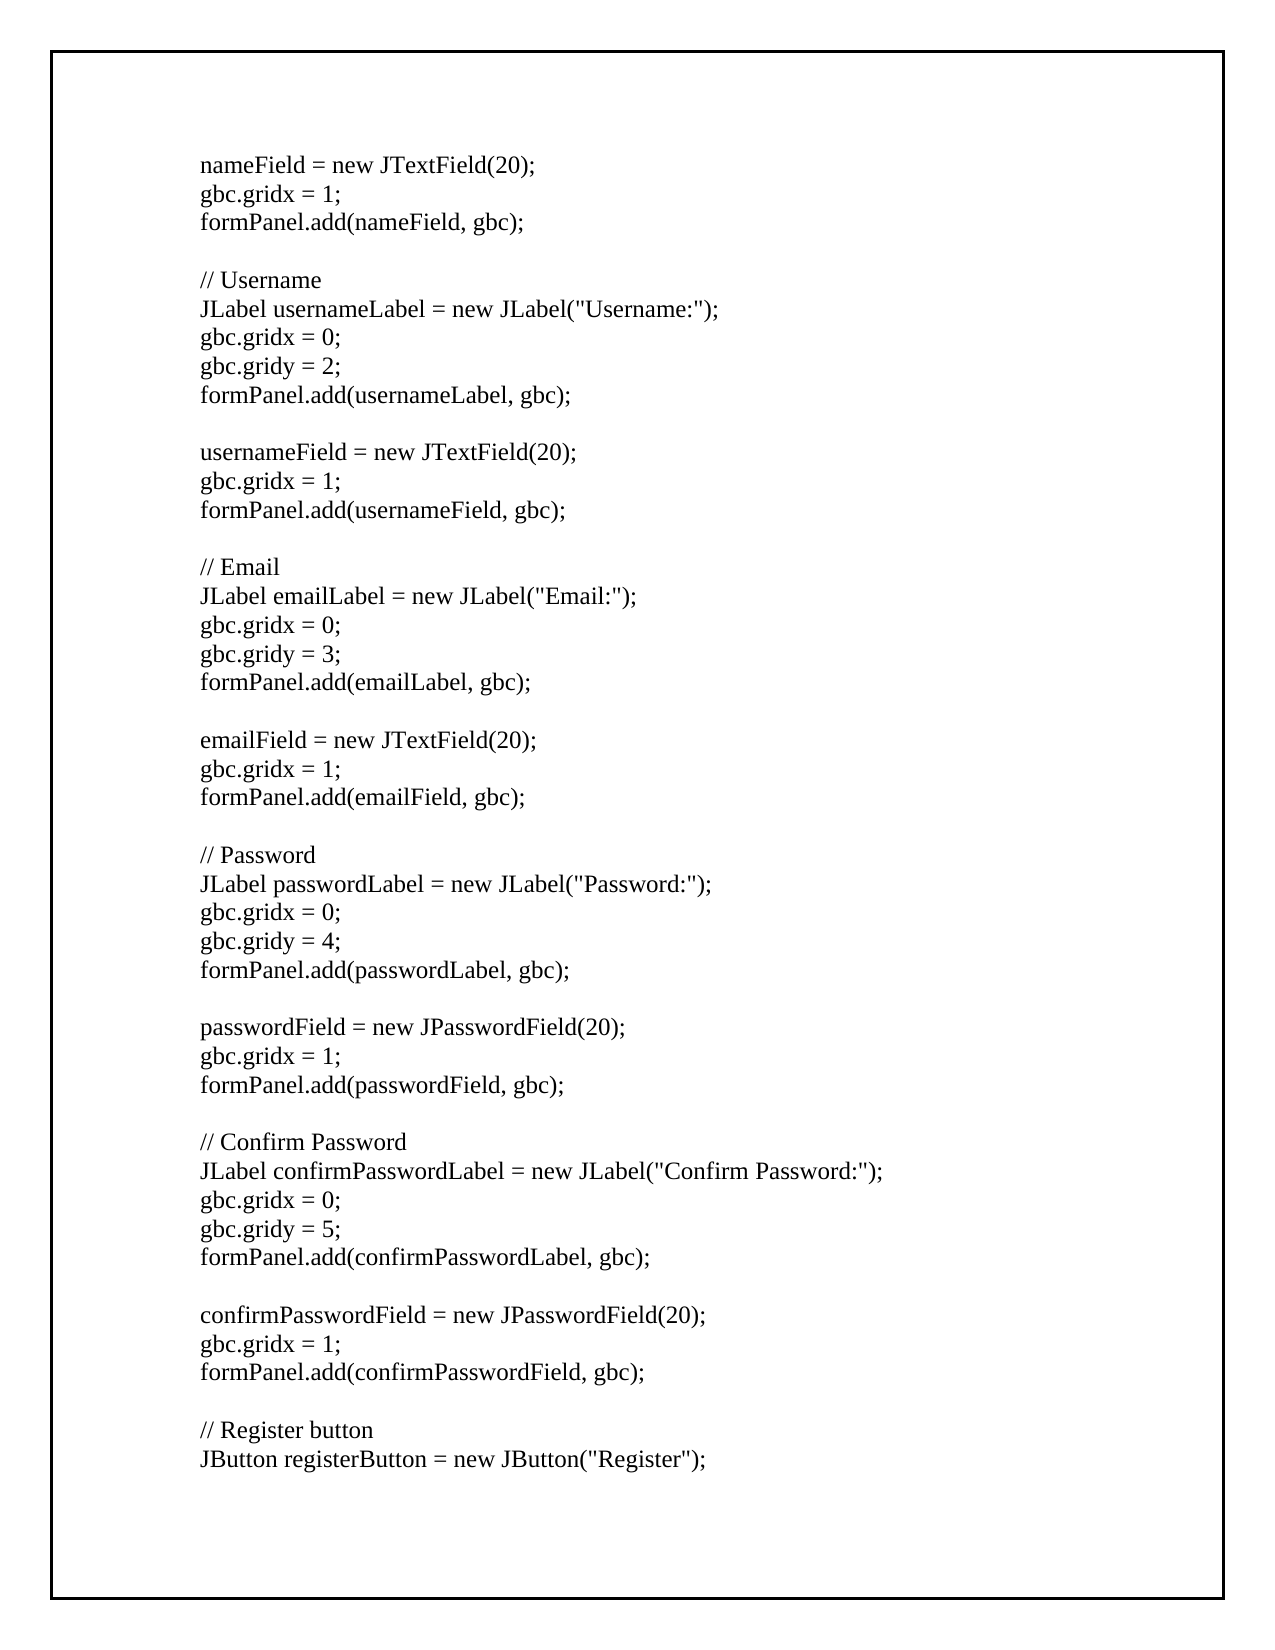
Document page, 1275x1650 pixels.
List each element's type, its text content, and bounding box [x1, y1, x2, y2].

text gbc.gridx = 1; [150, 179, 1125, 207]
text formPanel.add(emailLabel, gbc); [150, 667, 1125, 696]
text formPanel.add(emailField, gbc); [150, 782, 1125, 811]
text JLabel confirmPasswordLabel = new JLabel("Confirm Password:"); [150, 1156, 1125, 1185]
text formPanel.add(usernameLabel, gbc); [150, 380, 1125, 409]
text JLabel passwordLabel = new JLabel("Password:"); [150, 869, 1125, 897]
text gbc.gridx = 1; [150, 754, 1125, 782]
text JLabel emailLabel = new JLabel("Email:"); [150, 581, 1125, 610]
text gbc.gridy = 4; [150, 926, 1125, 955]
text // Register button [150, 1415, 1125, 1444]
text gbc.gridx = 1; [150, 1041, 1125, 1070]
text gbc.gridx = 1; [150, 466, 1125, 495]
text formPanel.add(confirmPasswordField, gbc); [150, 1357, 1125, 1386]
text usernameField = new JTextField(20); [150, 437, 1125, 466]
text gbc.gridx = 0; [150, 610, 1125, 639]
text gbc.gridx = 0; [150, 1185, 1125, 1214]
text // Confirm Password [150, 1127, 1125, 1156]
text gbc.gridy = 5; [150, 1214, 1125, 1242]
text JButton registerButton = new JButton("Register"); [150, 1444, 1125, 1472]
text formPanel.add(confirmPasswordLabel, gbc); [150, 1242, 1125, 1271]
text formPanel.add(usernameField, gbc); [150, 495, 1125, 524]
text formPanel.add(nameField, gbc); [150, 207, 1125, 236]
text confirmPasswordField = new JPasswordField(20); [150, 1300, 1125, 1329]
text // Username [150, 265, 1125, 294]
text gbc.gridx = 0; [150, 322, 1125, 351]
text gbc.gridx = 1; [150, 1329, 1125, 1357]
text formPanel.add(passwordLabel, gbc); [150, 955, 1125, 984]
text // Email [150, 552, 1125, 581]
text gbc.gridy = 2; [150, 351, 1125, 380]
text passwordField = new JPasswordField(20); [150, 1012, 1125, 1041]
text emailField = new JTextField(20); [150, 725, 1125, 754]
text // Password [150, 840, 1125, 869]
text nameField = new JTextField(20); [150, 150, 1125, 179]
text formPanel.add(passwordField, gbc); [150, 1070, 1125, 1099]
text JLabel usernameLabel = new JLabel("Username:"); [150, 294, 1125, 322]
text gbc.gridx = 0; [150, 897, 1125, 926]
text gbc.gridy = 3; [150, 639, 1125, 667]
